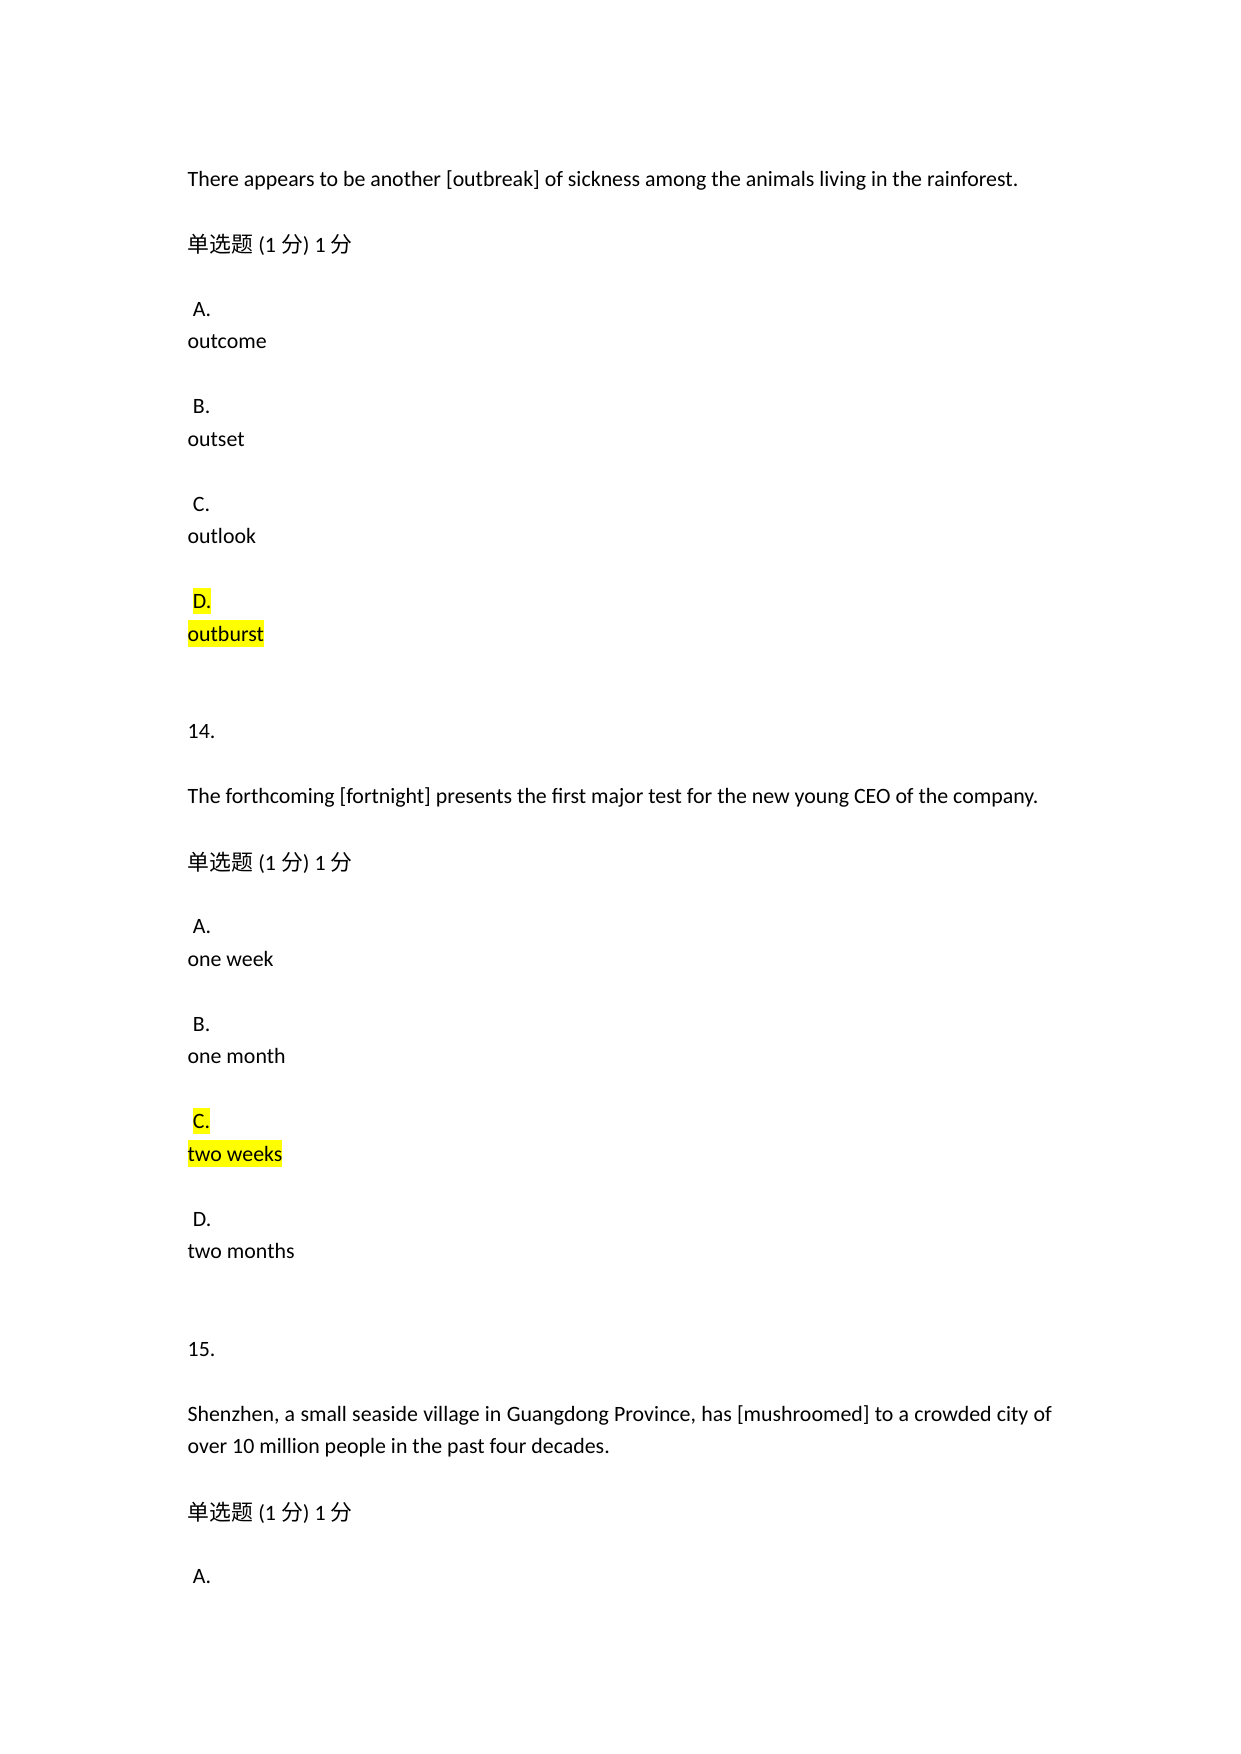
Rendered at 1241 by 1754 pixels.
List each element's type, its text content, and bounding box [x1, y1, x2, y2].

text one week [187, 942, 1053, 974]
text B. [187, 389, 1053, 422]
text A. [187, 1559, 1053, 1592]
text outburst [187, 617, 1053, 649]
text 单选题 (1 分) 1分 [187, 227, 1053, 259]
text D. [187, 584, 1053, 617]
text There appears to be another [outbreak] of sickness among the animals living in the rainforest. [187, 162, 1053, 194]
text B. [187, 1007, 1053, 1039]
text outlook [187, 519, 1053, 552]
text A. [187, 292, 1053, 324]
text A. [187, 909, 1053, 942]
text 14. [187, 714, 1053, 747]
text one month [187, 1039, 1053, 1072]
text outcome [187, 324, 1053, 357]
text The forthcoming [fortnight] presents the first major test for the new young CEO of the company. [187, 779, 1053, 812]
text 15. [187, 1332, 1053, 1364]
text 单选题 (1 分) 1分 [187, 844, 1053, 877]
text two weeks [187, 1137, 1053, 1169]
text two months [187, 1234, 1053, 1267]
text D. [187, 1202, 1053, 1234]
text 单选题 (1 分) 1分 [187, 1494, 1053, 1527]
text Shenzhen, a small seaside village in Guangdong Province, has [mushroomed] to a crowded city of over 10 million people in the past four decades. [187, 1397, 1053, 1462]
text outset [187, 422, 1053, 454]
text C. [187, 1104, 1053, 1137]
text C. [187, 487, 1053, 519]
